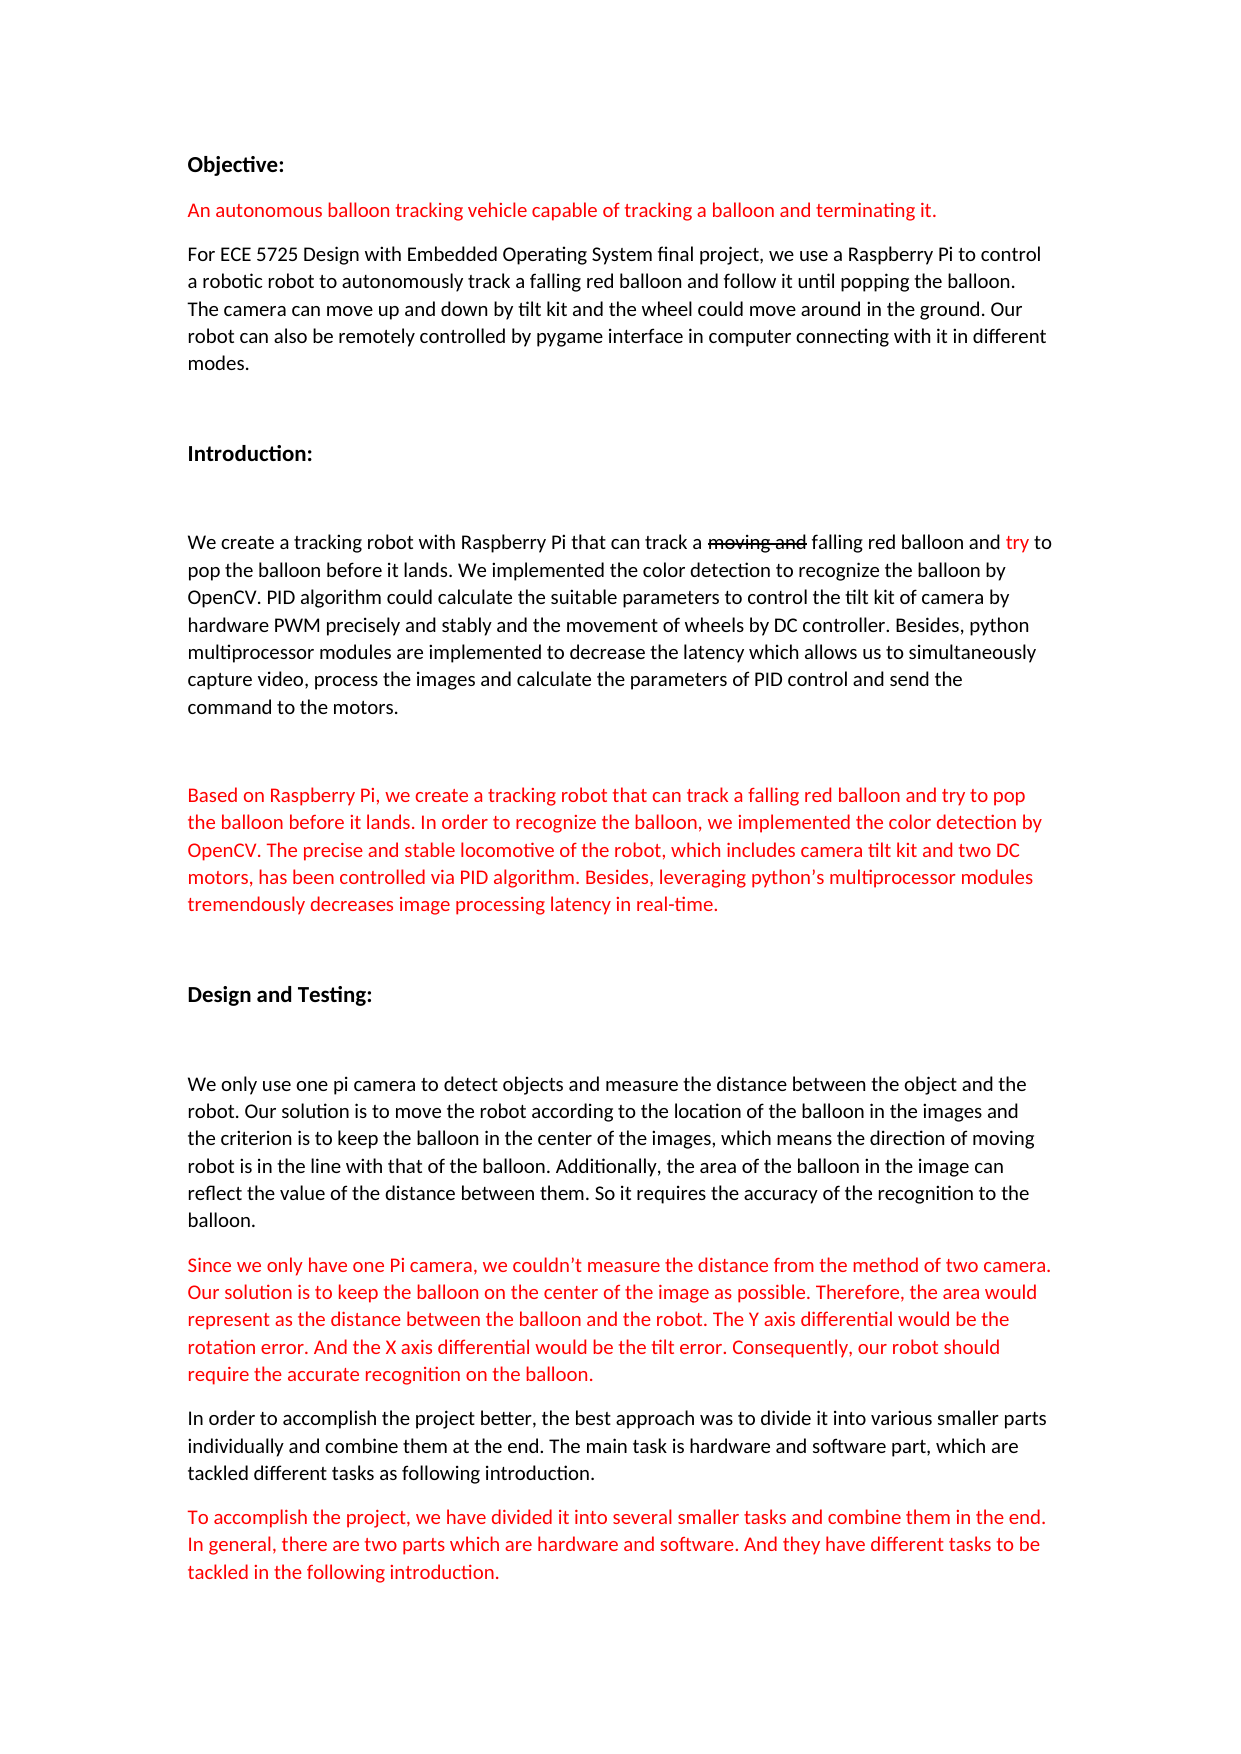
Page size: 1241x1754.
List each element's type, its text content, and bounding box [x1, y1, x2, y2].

text We create a tracking robot with Raspberry Pi that can track a moving and falling red balloon and try to pop the balloon before it lands. We implemented the color detection to recognize the balloon by OpenCV. PID algorithm could calculate the suitable parameters to control the tilt kit of camera by hardware PWM precisely and stably and the movement of wheels by DC controller. Besides, python multiprocessor modules are implemented to decrease the latency which allows us to simultaneously capture video, process the images and calculate the parameters of PID control and send the command to the motors. [187, 529, 1053, 719]
text To accomplish the project, we have divided it into several smaller tasks and combine them in the end. In general, there are two parts which are hardware and software. And they have different tasks to be tackled in the following introduction. [187, 1504, 1053, 1584]
text Objective: [187, 150, 1053, 178]
text Introduction: [187, 439, 1053, 467]
text Design and Testing: [187, 980, 1053, 1008]
text Based on Raspberry Pi, we create a tracking robot that can track a falling red balloon and try to pop the balloon before it lands. In order to recognize the balloon, we implemented the color detection by OpenCV. The precise and stable locomotive of the robot, which includes camera tilt kit and two DC motors, has been controlled via PID algorithm. Besides, leveraging python’s multiprocessor modules tremendously decreases image processing latency in real-time. [187, 782, 1053, 917]
text Since we only have one Pi camera, we couldn’t measure the distance from the method of two camera. Our solution is to keep the balloon on the center of the image as possible. Therefore, the area would represent as the distance between the balloon and the robot. The Y axis differential would be the rotation error. And the X axis differential would be the tilt error. Consequently, our robot should require the accurate recognition on the balloon. [187, 1252, 1053, 1387]
text For ECE 5725 Design with Embedded Operating System final project, we use a Raspberry Pi to control a robotic robot to autonomously track a falling red balloon and follow it until popping the balloon. The camera can move up and down by tilt kit and the wheel could move around in the ground. Our robot can also be remotely controlled by pygame interface in computer connecting with it in different modes. [187, 241, 1053, 376]
text We only use one pi camera to detect objects and measure the distance between the object and the robot. Our solution is to move the robot according to the location of the balloon in the images and the criterion is to keep the balloon in the center of the images, which means the direction of moving robot is in the line with that of the balloon. Additionally, the area of the balloon in the image can reflect the value of the distance between them. So it requires the accuracy of the recognition to the balloon. [187, 1071, 1053, 1233]
text An autonomous balloon tracking vehicle capable of tracking a balloon and terminating it. [187, 197, 1053, 222]
text In order to accomplish the project better, the best approach was to divide it into various smaller parts individually and combine them at the end. The main task is hardware and software part, which are tackled different tasks as following introduction. [187, 1405, 1053, 1486]
